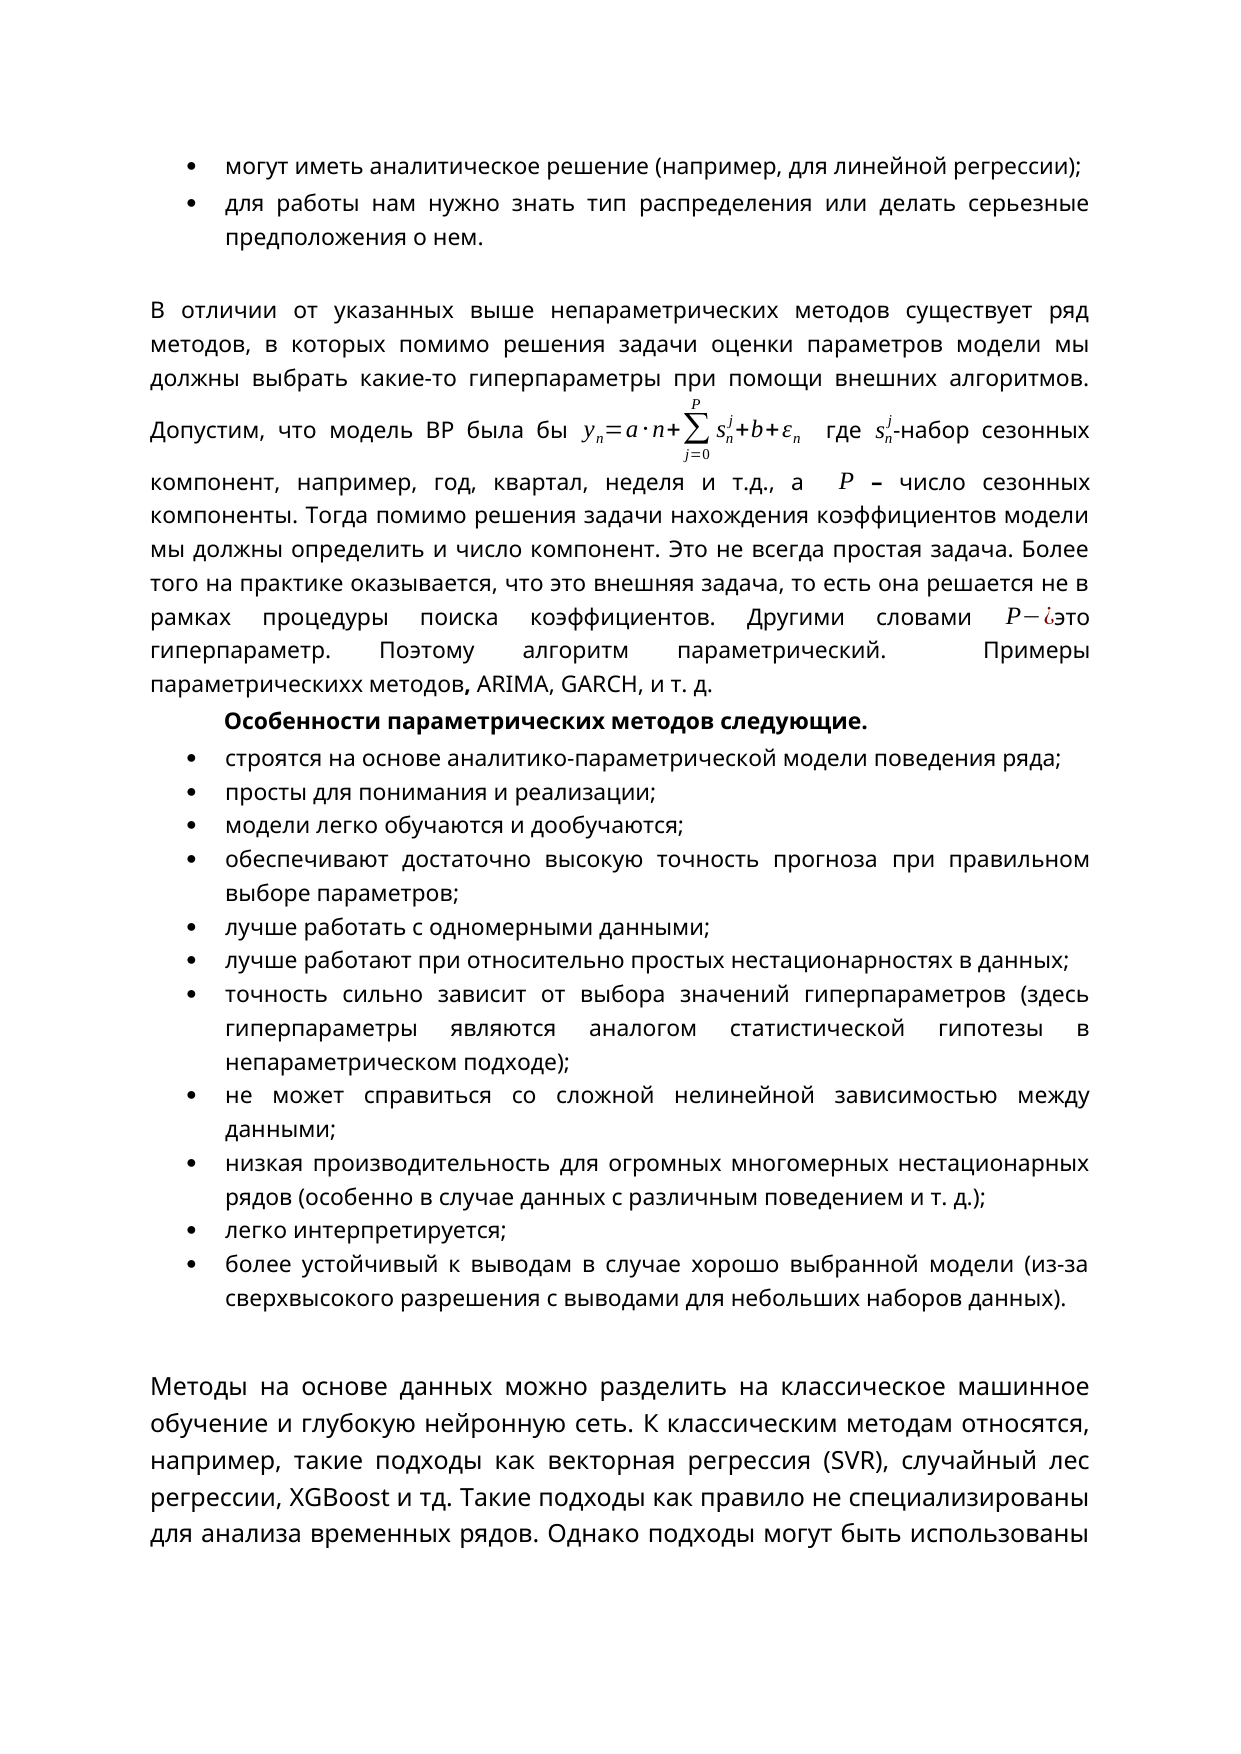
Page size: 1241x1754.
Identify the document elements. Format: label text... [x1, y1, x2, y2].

list для работы нам нужно знать тип распределения или делать серьезные предположения о нем. [187, 187, 1090, 252]
list лучше работают при относительно простых нестационарностях в данных; [187, 944, 1090, 975]
list модели легко обучаются и дообучаются; [187, 809, 1090, 840]
list могут иметь аналитическое решение (например, для линейной регрессии); [187, 150, 1090, 181]
list просты для понимания и реализации; [187, 775, 1090, 807]
list более устойчивый к выводам в случае хорошо выбранной модели (из-за сверхвысокого разрешения с выводами для небольших наборов данных). [187, 1248, 1090, 1313]
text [150, 1369, 1090, 1550]
list не может справиться со сложной нелинейной зависимостью между данными; [187, 1079, 1090, 1144]
text В отличии от указанных выше непараметрических методов существует ряд методов, в которых помимо решения задачи оценки параметров модели мы должны выбрать какие-то гиперпараметры при помощи внешних алгоритмов. Допустим, что модель ВР была бы где -набор сезонных компонент, например, год, квартал, неделя и т.д., а – число сезонных компоненты. Тогда помимо решения задачи нахождения коэффициентов модели мы должны определить и число компонент. Это не всегда простая задача. Более того на практике оказывается, что это внешняя задача, то есть она решается не в рамках процедуры поиска коэффициентов. Другими словами это гиперпараметр. Поэтому алгоритм параметрический. Примеры параметрическихх методов, ARIMA, GARCH, и т. д. [150, 294, 1090, 699]
list обеспечивают достаточно высокую точность прогноза при правильном выборе параметров; [187, 843, 1090, 908]
list легко интерпретируется; [187, 1214, 1090, 1245]
list низкая производительность для огромных многомерных нестационарных рядов (особенно в случае данных с различным поведением и т. д.); [187, 1147, 1090, 1212]
list лучше работать с одномерными данными; [187, 910, 1090, 942]
text Особенности параметрических методов следующие. [224, 705, 1090, 736]
list строятся на основе аналитико-параметрической модели поведения ряда; [187, 742, 1090, 773]
list точность сильно зависит от выбора значений гиперпараметров (здесь гиперпараметры являются аналогом статистической гипотезы в непараметрическом подходе); [187, 978, 1090, 1077]
